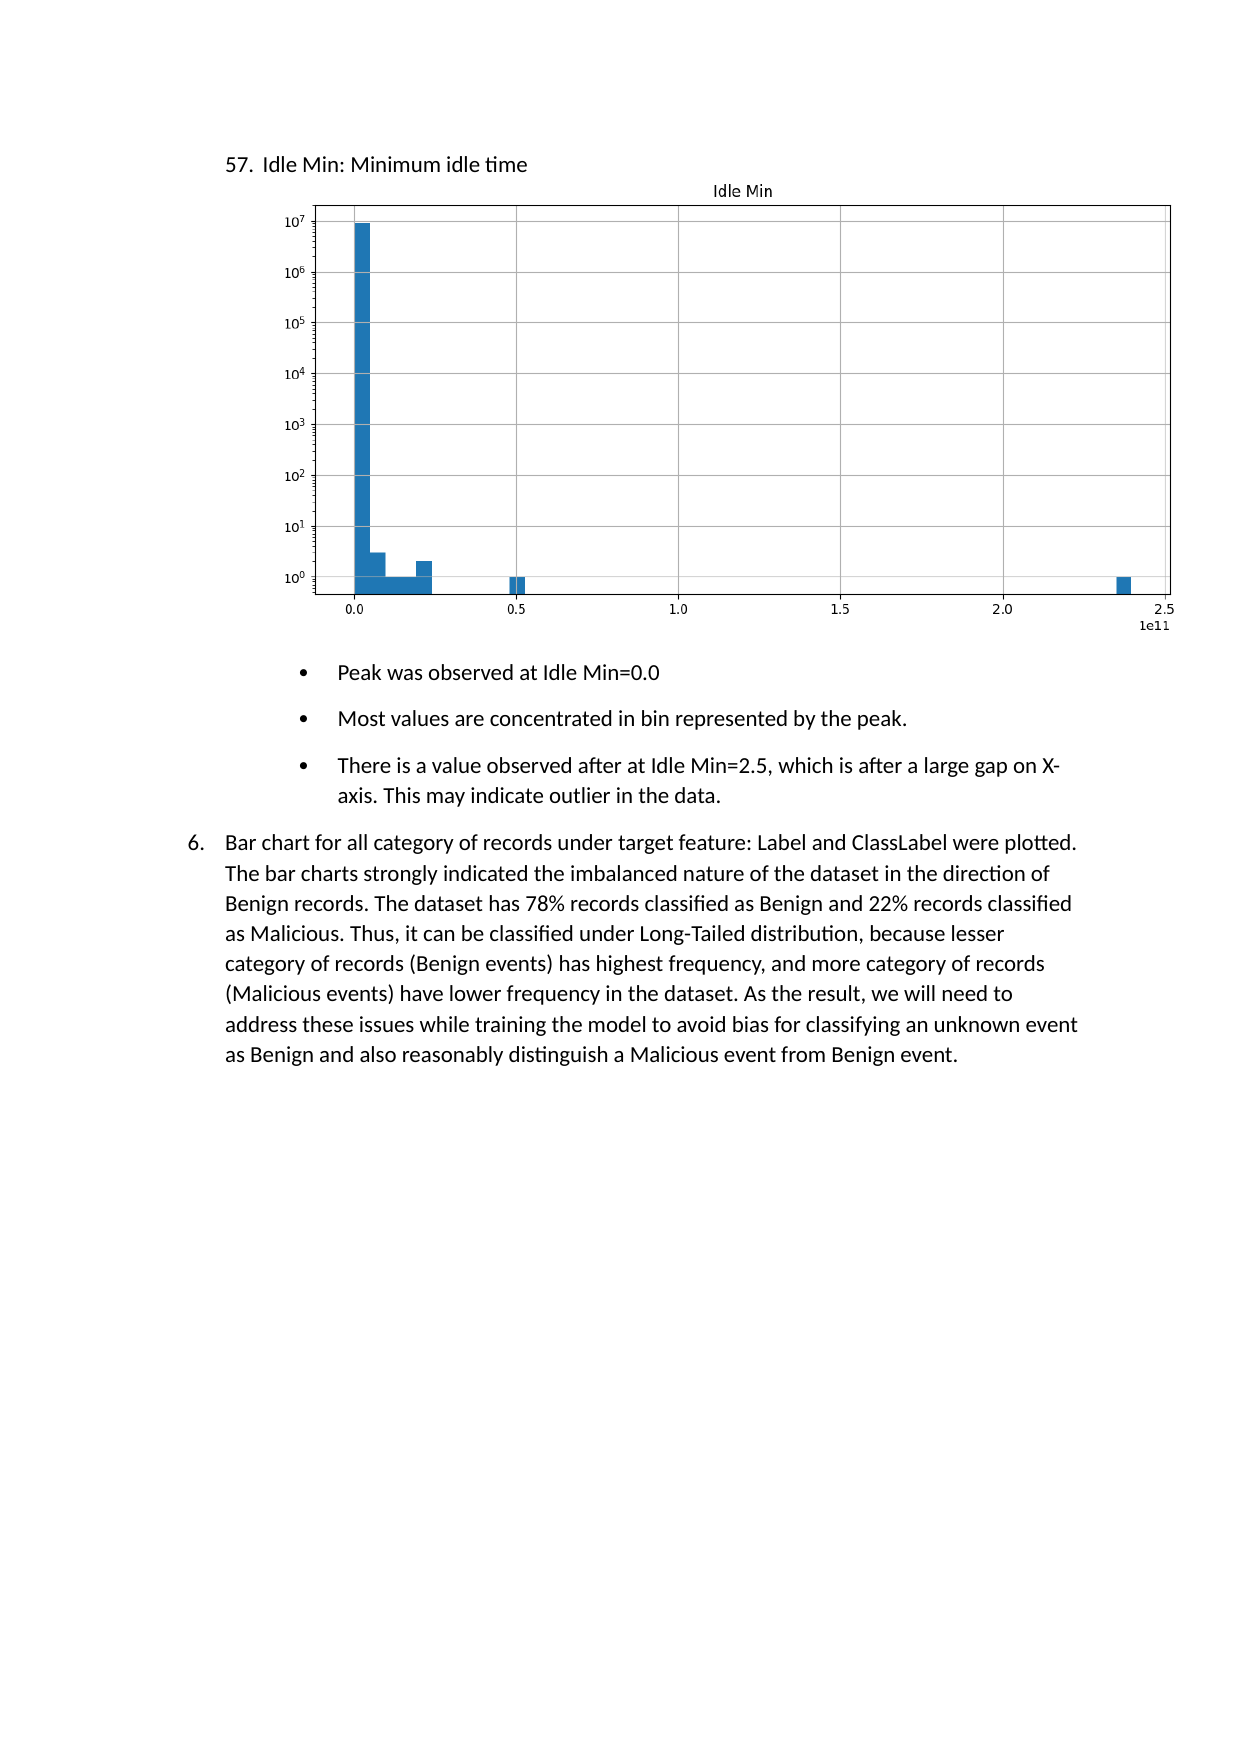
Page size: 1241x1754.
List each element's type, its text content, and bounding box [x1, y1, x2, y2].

list Most values are concentrated in bin represented by the peak. [300, 704, 1090, 732]
picture [262, 180, 1203, 639]
list Bar chart for all category of records under target feature: Label and ClassLabel were plotted. The bar charts strongly indicated the imbalanced nature of the dataset in the direction of Benign records. The dataset has 78% records classified as Benign and 22% records classified as Malicious. Thus, it can be classified under Long-Tailed distribution, because lesser category of records (Benign events) has highest frequency, and more category of records (Malicious events) have lower frequency in the dataset. As the result, we will need to address these issues while training the model to avoid bias for classifying an unknown event as Benign and also reasonably distinguish a Malicious event from Benign event. [187, 828, 1090, 1098]
list Peak was observed at Idle Min=0.0 [300, 658, 1090, 686]
list There is a value observed after at Idle Min=2.5, which is after a large gap on X-axis. This may indicate outlier in the data. [300, 751, 1090, 809]
